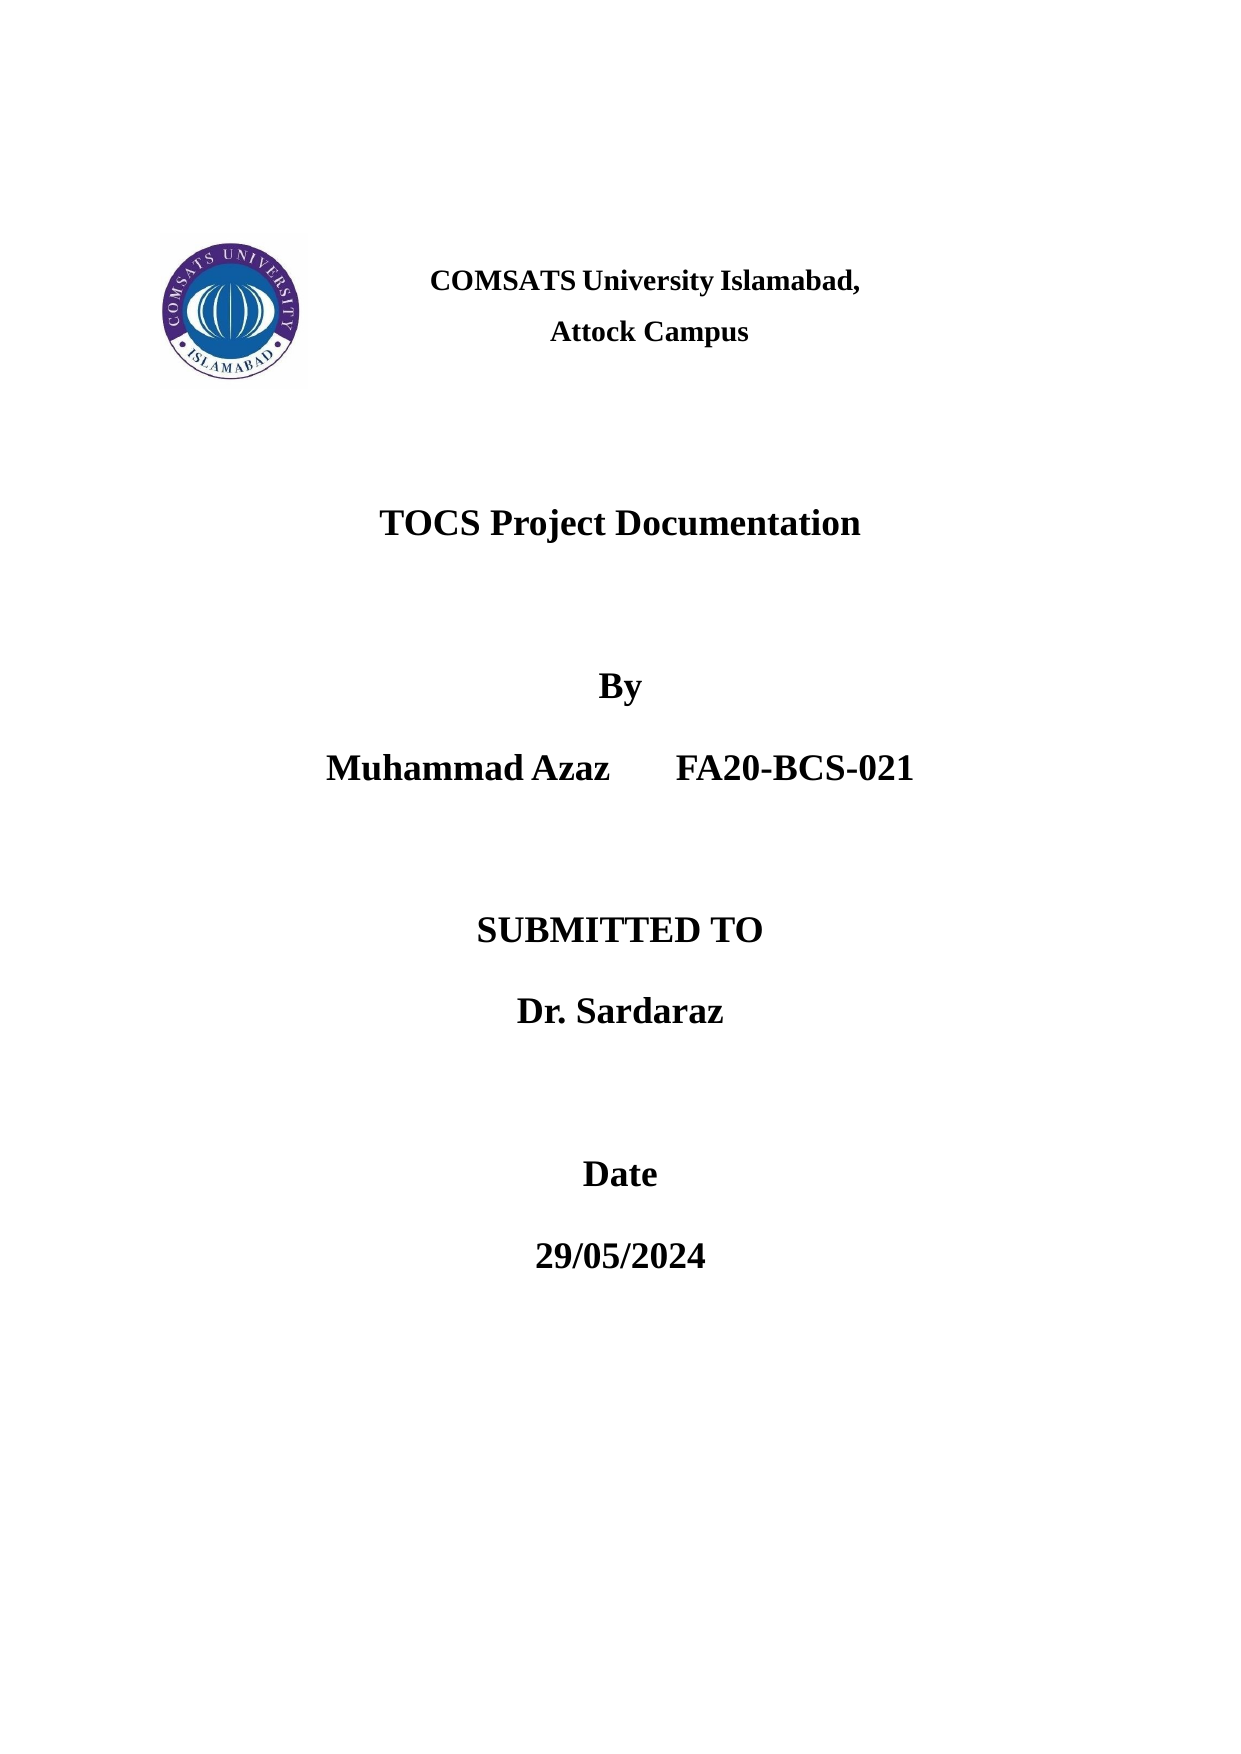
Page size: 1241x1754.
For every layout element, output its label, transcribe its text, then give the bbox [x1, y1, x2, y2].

text TOCS Project Documentation [150, 501, 1090, 544]
text Date [150, 1152, 1090, 1195]
text By [150, 663, 1090, 707]
text SUBMITTED TO [150, 908, 1090, 951]
text Muhammad Azaz FA20-BCS-021 [150, 745, 1090, 788]
text 29/05/2024 [150, 1233, 1090, 1276]
text Dr. Sardaraz [150, 989, 1090, 1032]
